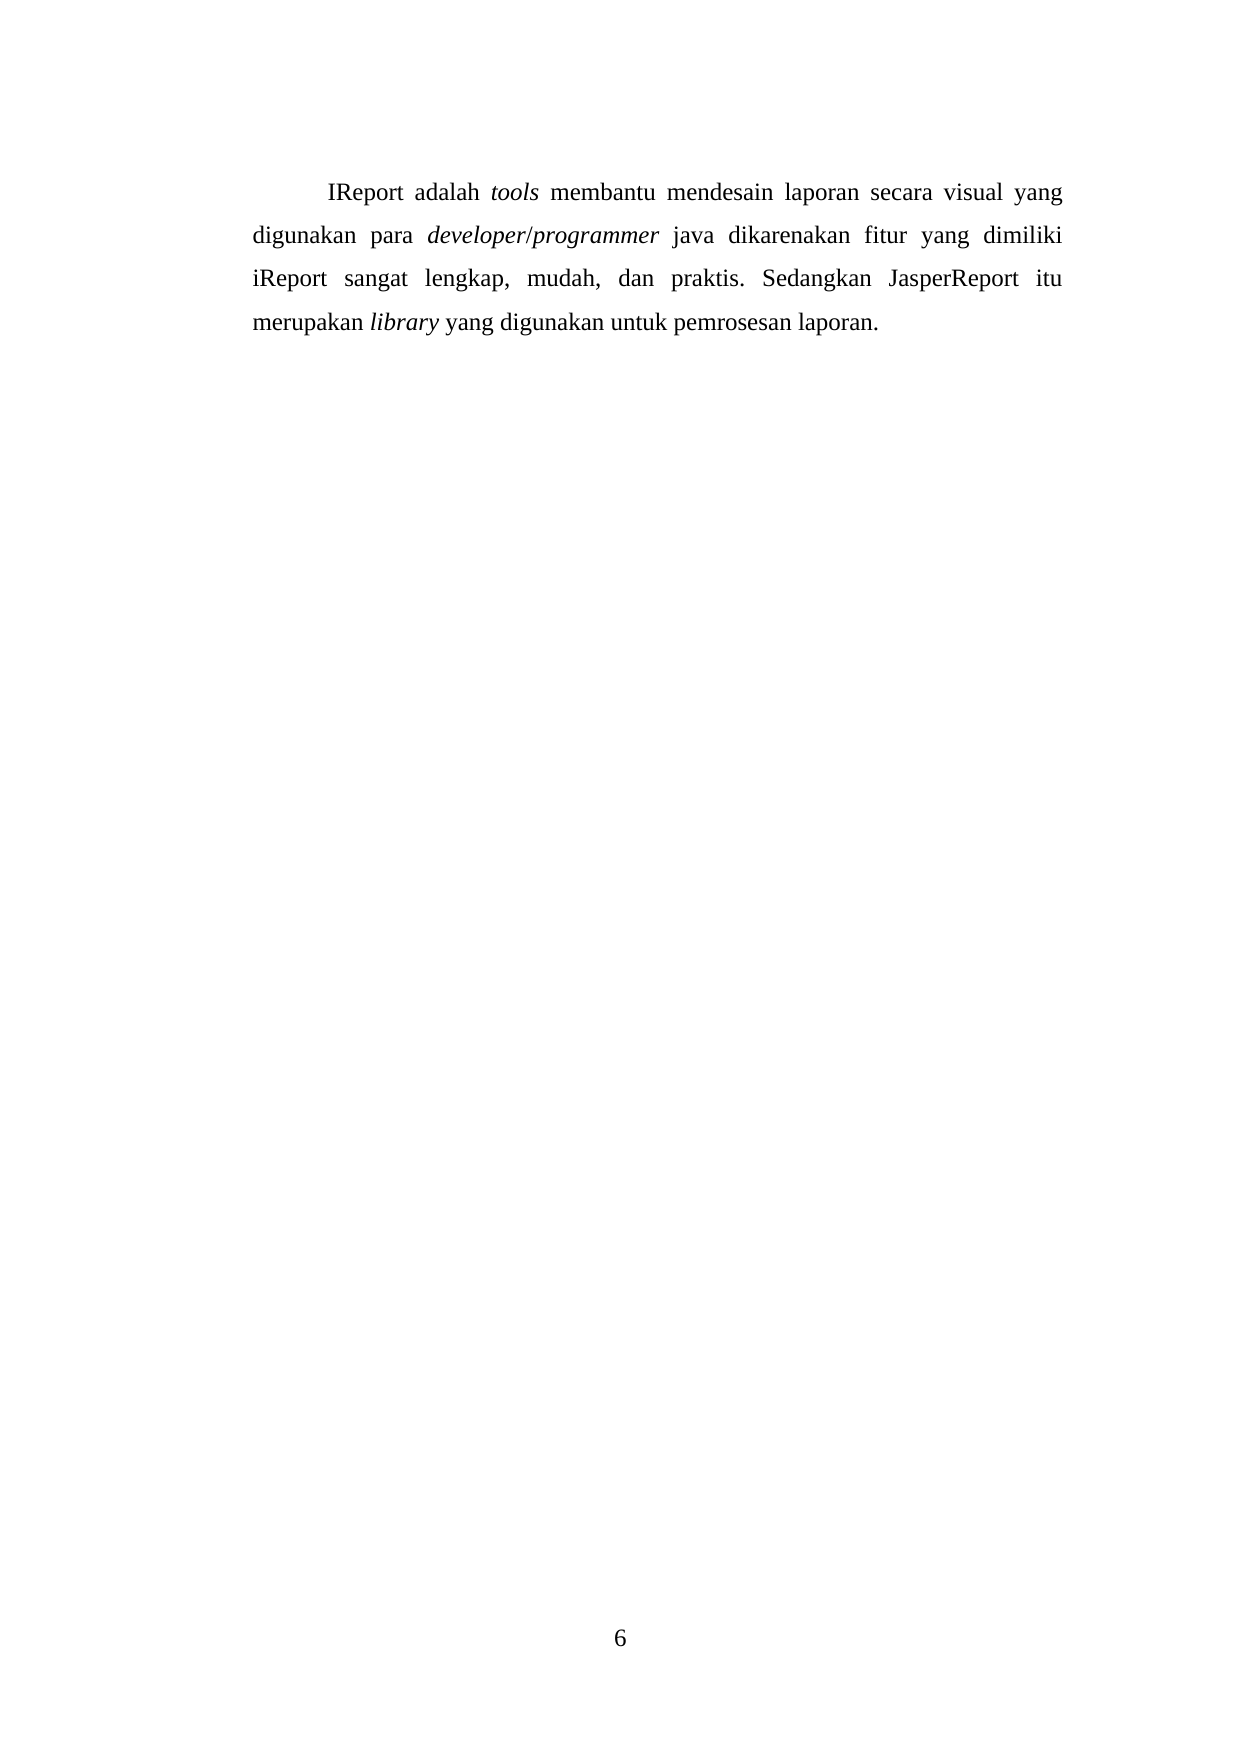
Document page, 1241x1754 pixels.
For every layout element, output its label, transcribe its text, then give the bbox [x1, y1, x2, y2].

list IReport adalah tools membantu mendesain laporan secara visual yang digunakan para developer/programmer java dikarenakan fitur yang dimiliki iReport sangat lengkap, mudah, dan praktis. Sedangkan JasperReport itu merupakan library yang digunakan untuk pemrosesan laporan. [252, 177, 1063, 335]
